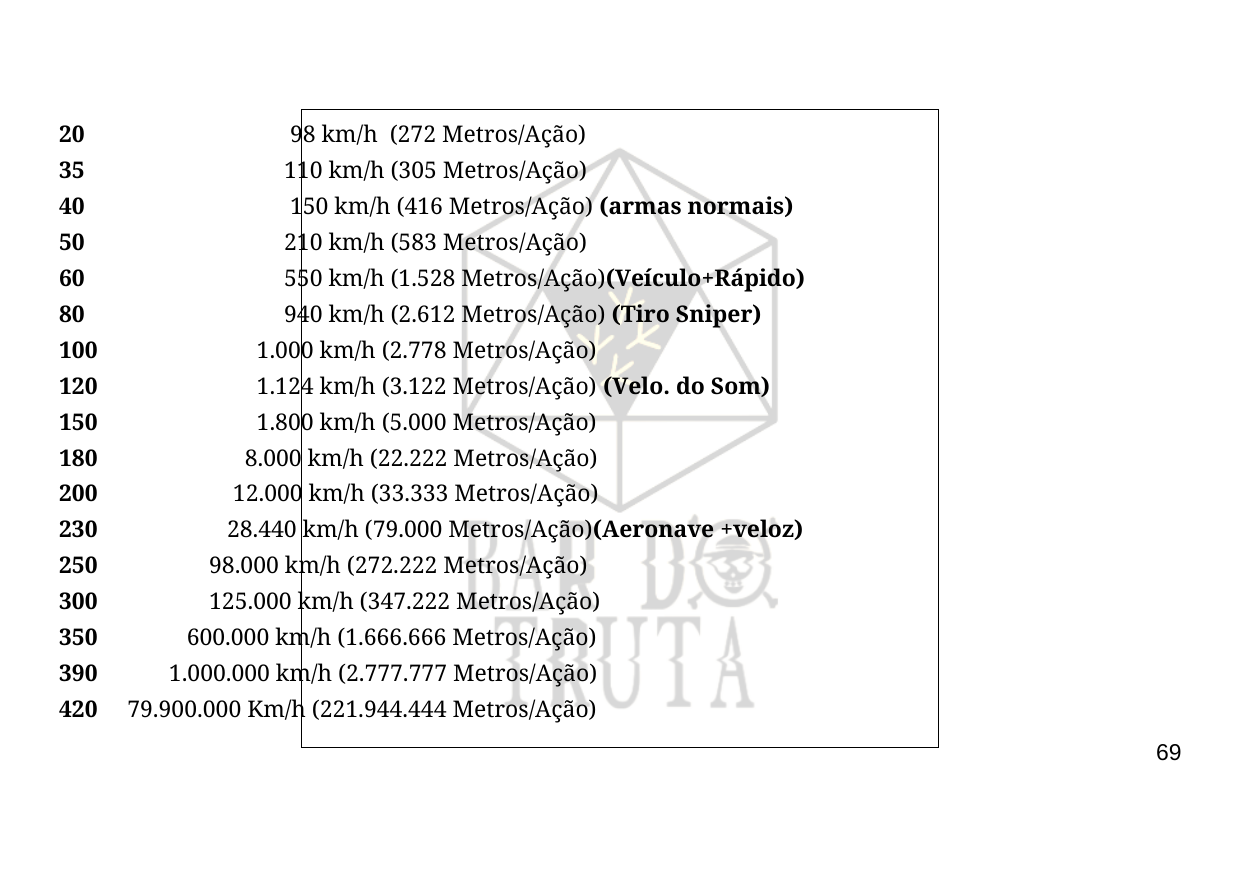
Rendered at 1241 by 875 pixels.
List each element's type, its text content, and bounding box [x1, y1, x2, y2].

text 35 110 km/h (305 Metros/Ação) [59, 154, 1181, 185]
text 230 28.440 km/h (79.000 Metros/Ação)(Aeronave +veloz) [59, 513, 1181, 544]
text 150 1.800 km/h (5.000 Metros/Ação) [59, 406, 1181, 437]
text 120 1.124 km/h (3.122 Metros/Ação) (Velo. do Som) [59, 369, 1181, 401]
text 250 98.000 km/h (272.222 Metros/Ação) [59, 549, 1181, 581]
text 180 8.000 km/h (22.222 Metros/Ação) [59, 441, 1181, 473]
text 40 150 km/h (416 Metros/Ação) (armas normais) [59, 190, 1181, 221]
text 60 550 km/h (1.528 Metros/Ação)(Veículo+Rápido) [59, 262, 1181, 293]
text 390 1.000.000 km/h (2.777.777 Metros/Ação) [59, 657, 1181, 688]
text 50 210 km/h (583 Metros/Ação) [59, 226, 1181, 257]
text 80 940 km/h (2.612 Metros/Ação) (Tiro Sniper) [59, 298, 1181, 329]
text 200 12.000 km/h (33.333 Metros/Ação) [59, 477, 1181, 509]
text 20 98 km/h (272 Metros/Ação) [59, 118, 1181, 149]
text 420 79.900.000 Km/h (221.944.444 Metros/Ação) [59, 693, 1181, 724]
text 350 600.000 km/h (1.666.666 Metros/Ação) [59, 621, 1181, 652]
text 100 1.000 km/h (2.778 Metros/Ação) [59, 334, 1181, 365]
text 300 125.000 km/h (347.222 Metros/Ação) [59, 585, 1181, 616]
